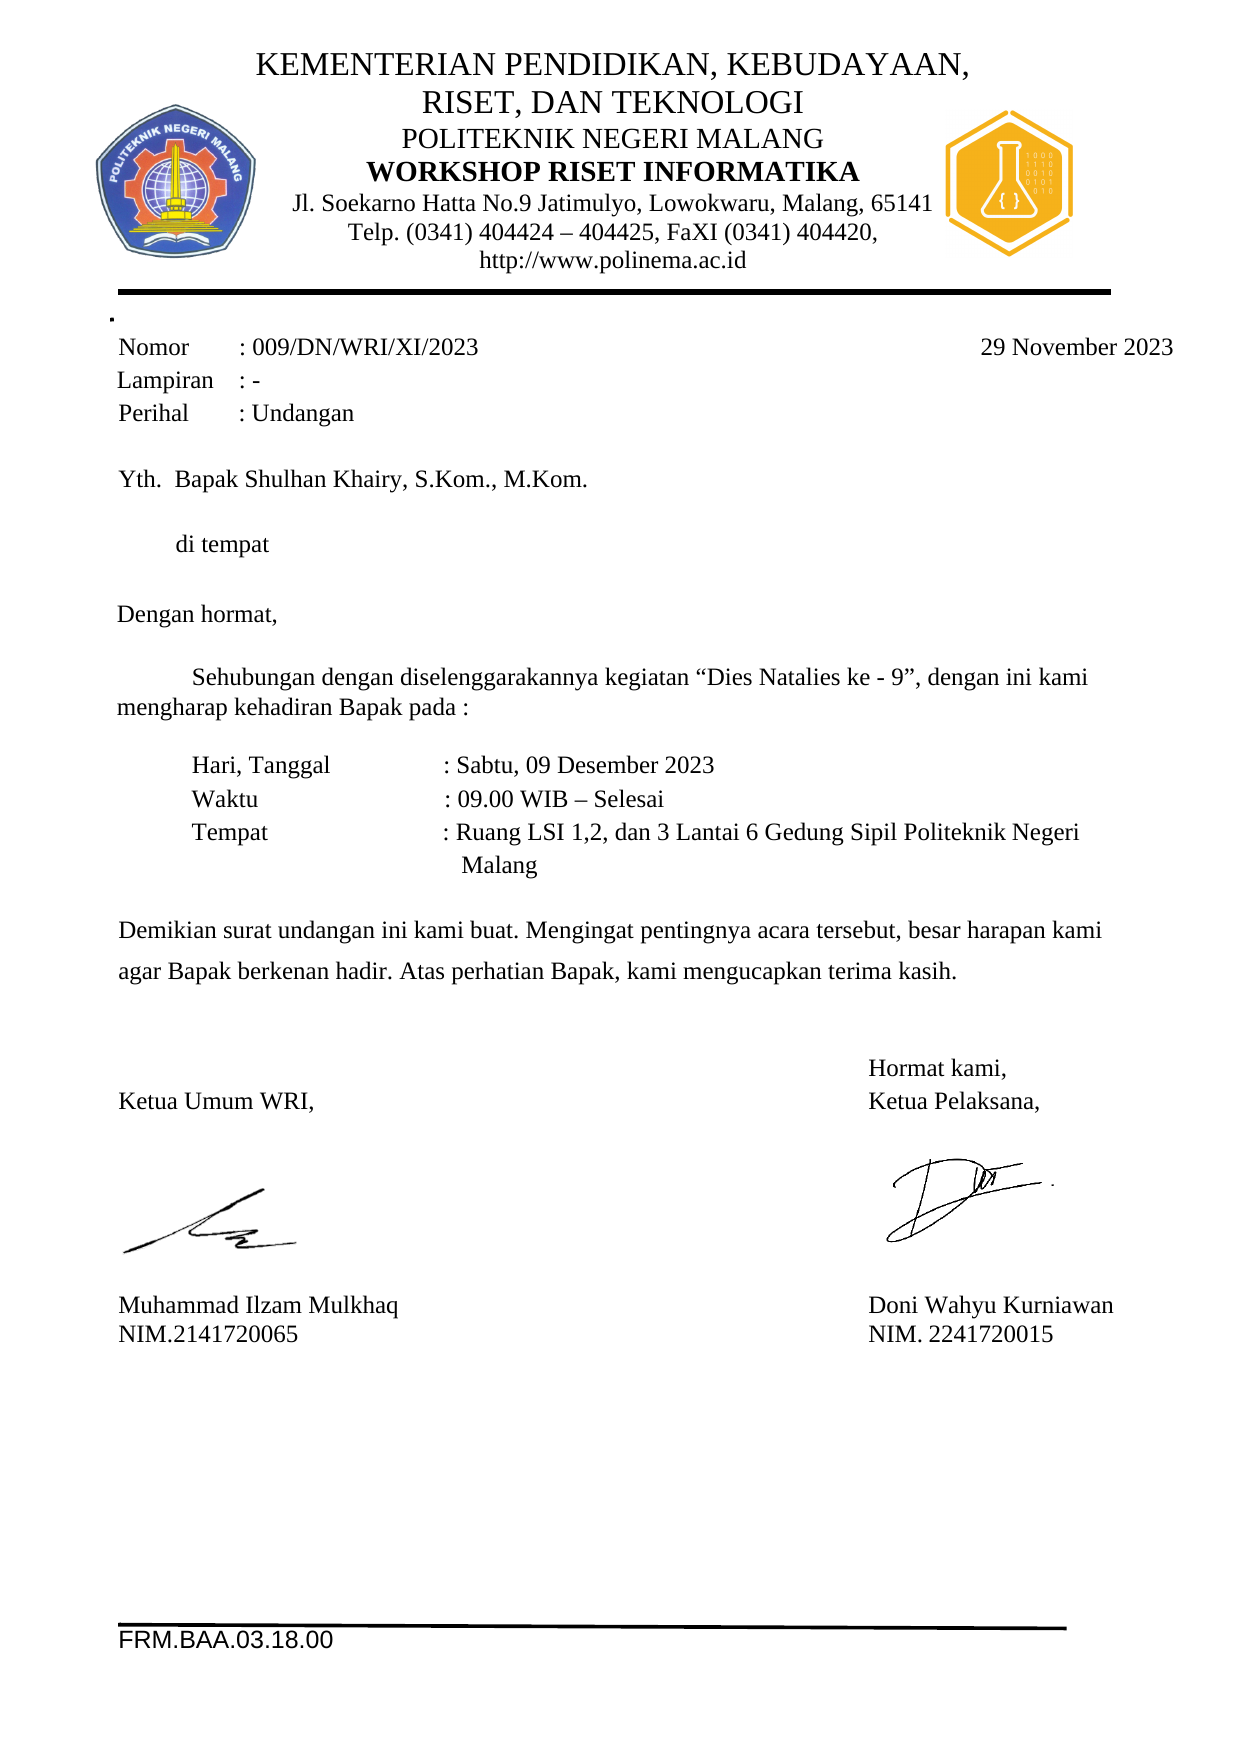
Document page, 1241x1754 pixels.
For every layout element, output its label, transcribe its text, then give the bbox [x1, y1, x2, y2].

text Lampiran : - [117, 365, 1122, 393]
text Perihal : Undangan [118, 398, 1122, 426]
text Waktu : 09.00 WIB – Selesai [191, 784, 1122, 812]
text Malang [191, 850, 1122, 878]
text Yth. Bapak Shulhan Khairy, S.Kom., M.Kom. [118, 464, 1122, 492]
picture [856, 1115, 1091, 1291]
text Dengan hormat, [117, 599, 1122, 628]
text Tempat : Ruang LSI 1,2, dan 3 Lantai 6 Gedung Sipil Politeknik Negeri [191, 817, 1122, 845]
text Hari, Tanggal : Sabtu, 09 Desember 2023 [192, 751, 1122, 779]
text Muhammad Ilzam Mulkhaq Doni Wahyu Kurniawan [118, 1291, 1122, 1319]
text Demikian surat undangan ini kami buat. Mengingat pentingnya acara tersebut, besar harapan kami [118, 915, 1122, 944]
text di tempat [118, 529, 1122, 558]
text Sehubungan dengan diselenggarakannya kegiatan “Dies Natalies ke - 9”, dengan ini kami mengharap kehadiran Bapak pada : [117, 662, 1122, 721]
text Nomor : 009/DN/WRI/XI/2023 29 November 2023 [118, 332, 1122, 360]
picture [945, 109, 1073, 258]
text NIM.2141720065 NIM. 2241720015 [118, 1319, 1122, 1348]
picture [118, 1143, 406, 1263]
text Hormat kami, [118, 1053, 1122, 1082]
picture [93, 101, 258, 261]
text Ketua Umum WRI, Ketua Pelaksana, [118, 1086, 1122, 1115]
text agar Bapak berkenan hadir. Atas perhatian Bapak, kami mengucapkan terima kasih. [118, 956, 1122, 985]
